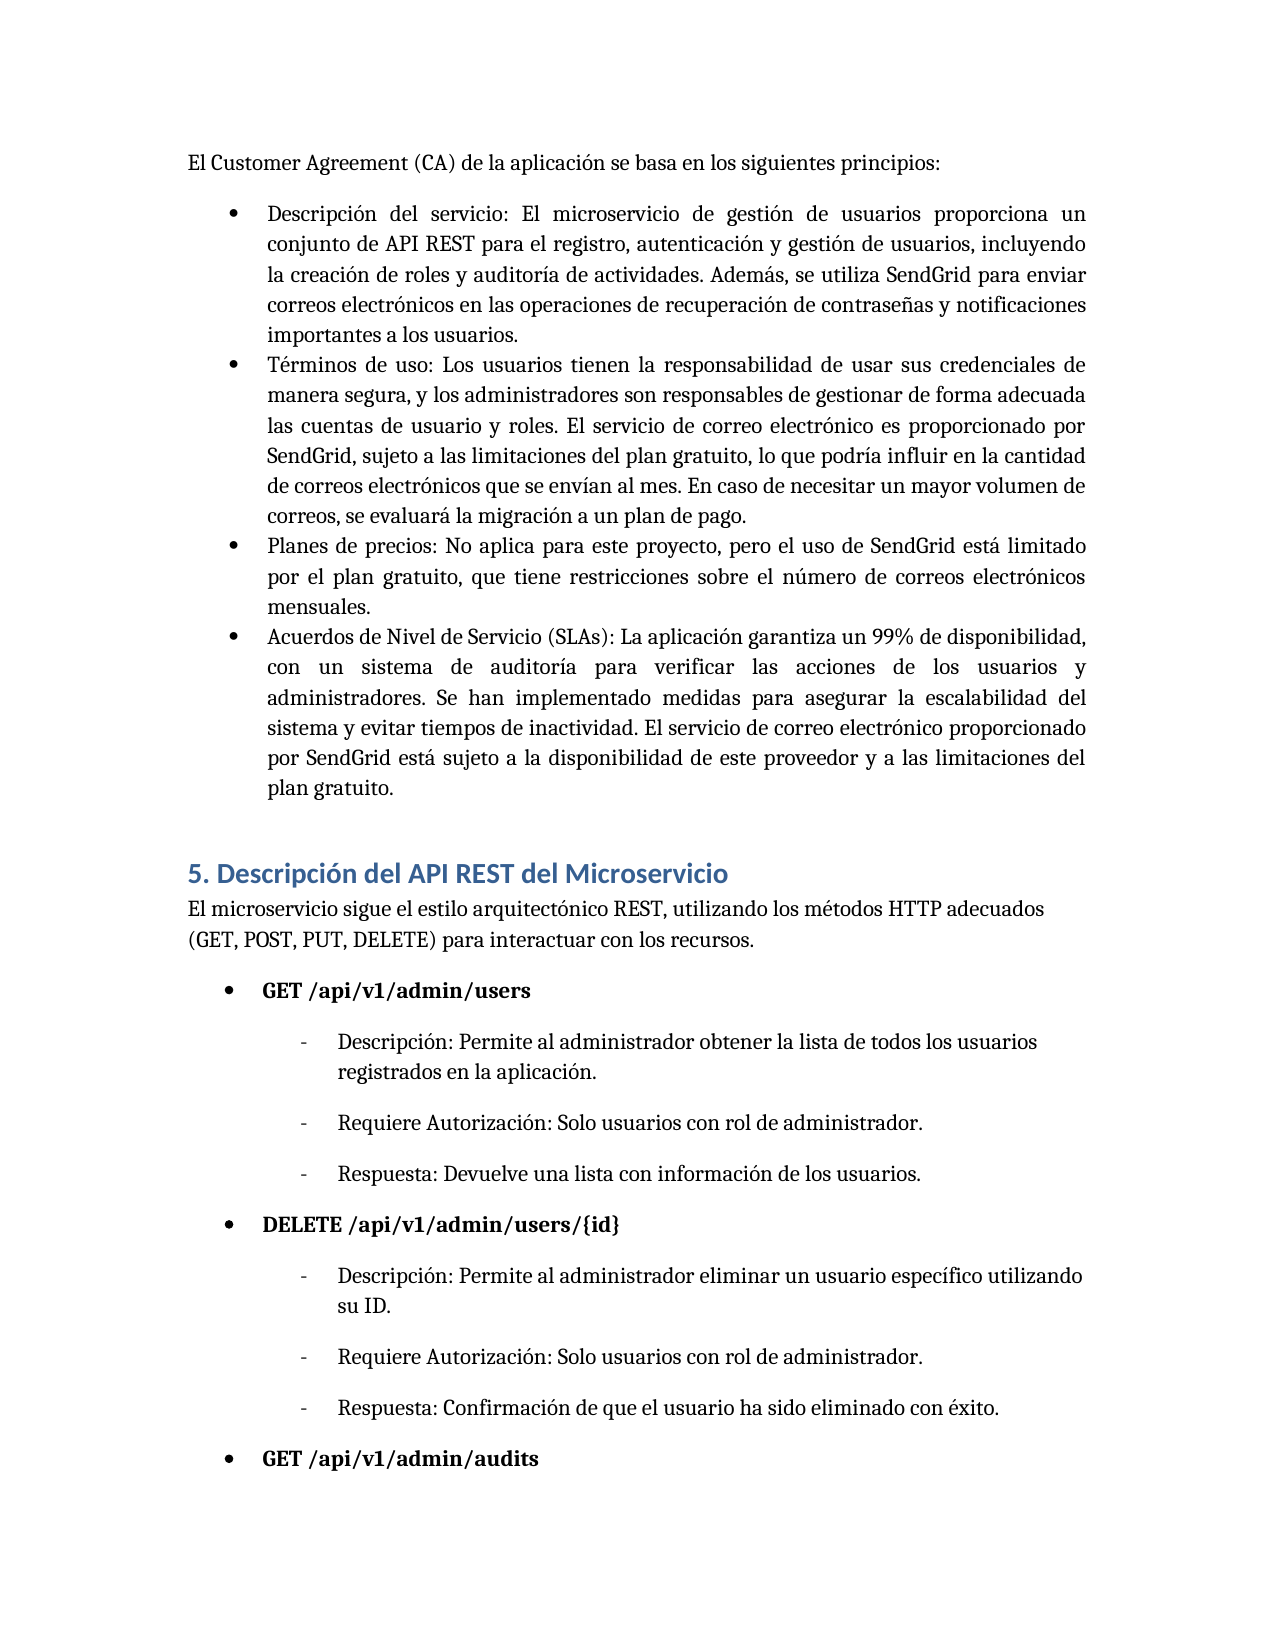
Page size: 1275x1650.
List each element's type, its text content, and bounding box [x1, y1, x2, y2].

list Respuesta: Devuelve una lista con información de los usuarios. [300, 1161, 1087, 1187]
list Requiere Autorización: Solo usuarios con rol de administrador. [300, 1110, 1087, 1136]
list GET /api/v1/admin/users [225, 977, 1087, 1004]
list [300, 1344, 1087, 1370]
list Planes de precios: No aplica para este proyecto, pero el uso de SendGrid está limitado por el plan gratuito, que tiene restricciones sobre el número de correos electrónicos mensuales. [229, 533, 1087, 620]
list GET /api/v1/admin/audits [225, 1446, 1087, 1472]
subtitle 5. Descripción del API REST del Microservicio [187, 855, 1087, 891]
list Descripción del servicio: El microservicio de gestión de usuarios proporciona un conjunto de API REST para el registro, autenticación y gestión de usuarios, incluyendo la creación de roles y auditoría de actividades. Además, se utiliza SendGrid para enviar correos electrónicos en las operaciones de recuperación de contraseñas y notificaciones importantes a los usuarios. [229, 201, 1087, 348]
text El microservicio sigue el estilo arquitectónico REST, utilizando los métodos HTTP adecuados (GET, POST, PUT, DELETE) para interactuar con los recursos. [187, 896, 1087, 953]
list Términos de uso: Los usuarios tienen la responsabilidad de usar sus credenciales de manera segura, y los administradores son responsables de gestionar de forma adecuada las cuentas de usuario y roles. El servicio de correo electrónico es proporcionado por SendGrid, sujeto a las limitaciones del plan gratuito, lo que podría influir en la cantidad de correos electrónicos que se envían al mes. En caso de necesitar un mayor volumen de correos, se evaluará la migración a un plan de pago. [229, 352, 1087, 529]
list Descripción: Permite al administrador eliminar un usuario específico utilizando su ID. [300, 1263, 1087, 1319]
list DELETE /api/v1/admin/users/{id} [225, 1212, 1087, 1238]
list Respuesta: Confirmación de que el usuario ha sido eliminado con éxito. [300, 1395, 1087, 1421]
text El Customer Agreement (CA) de la aplicación se basa en los siguientes principios: [187, 150, 1087, 176]
list Acuerdos de Nivel de Servicio (SLAs): La aplicación garantiza un 99% de disponibilidad, con un sistema de auditoría para verificar las acciones de los usuarios y administradores. Se han implementado medidas para asegurar la escalabilidad del sistema y evitar tiempos de inactividad. El servicio de correo electrónico proporcionado por SendGrid está sujeto a la disponibilidad de este proveedor y a las limitaciones del plan gratuito. [229, 624, 1087, 801]
list Descripción: Permite al administrador obtener la lista de todos los usuarios registrados en la aplicación. [300, 1028, 1087, 1085]
